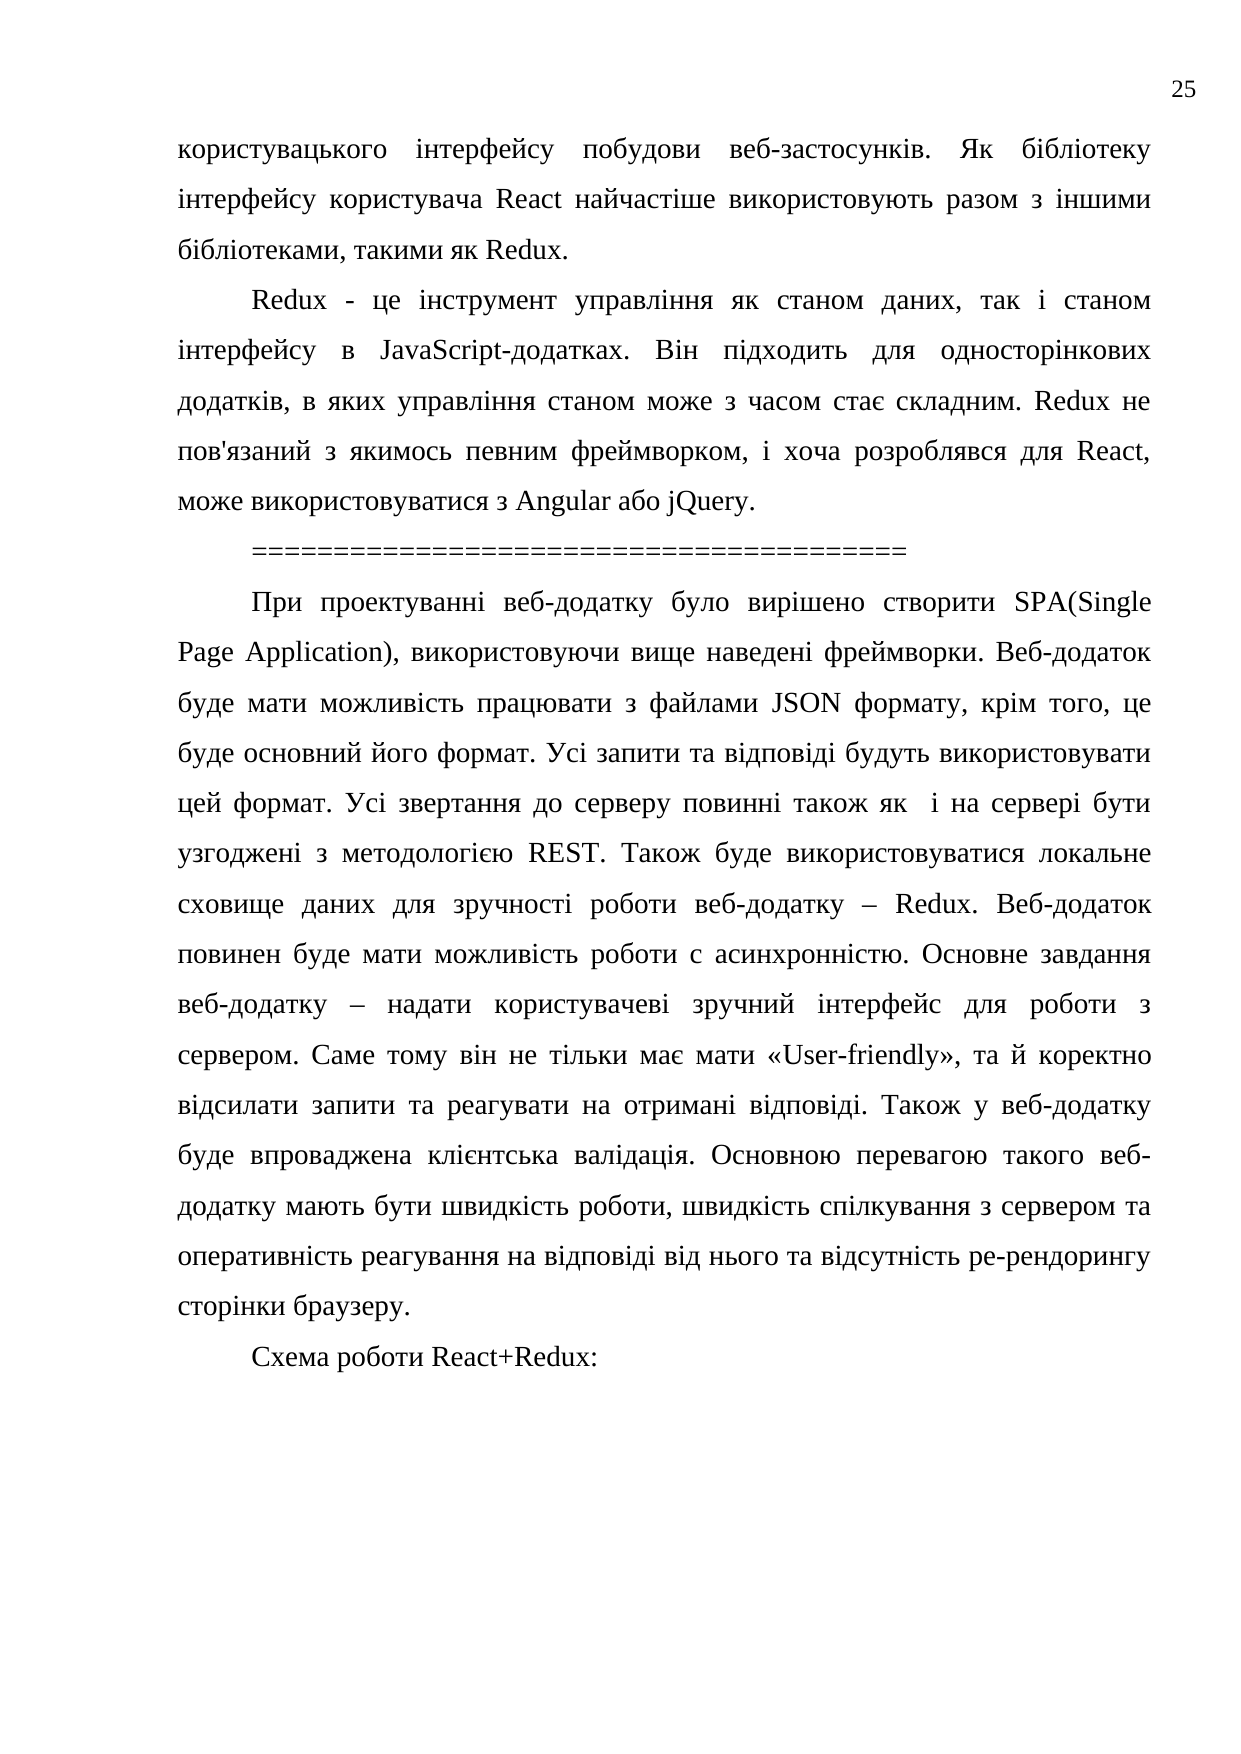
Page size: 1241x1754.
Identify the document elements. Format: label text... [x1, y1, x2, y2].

text Redux - це інструмент управління як станом даних, так і станом інтерфейсу в JavaScript-додатках. Він підходить для односторінкових додатків, в яких управління станом може з часом стає складним. Redux не пов'язаний з якимось певним фреймворком, і хоча розроблявся для React, може використовуватися з Angular або jQuery. [177, 282, 1152, 517]
text Схема роботи React+Redux: [177, 1339, 1152, 1372]
text При проектуванні веб-додатку було вирішено створити SPA(Single Page Application), використовуючи вище наведені фреймворки. Веб-додаток буде мати можливість працювати з файлами JSON формату, крім того, це буде основний його формат. Усі запити та відповіді будуть використовувати цей формат. Усі звертання до серверу повинні також як і на сервері бути узгоджені з методологією REST. Також буде використовуватися локальне сховище даних для зручності роботи веб-додатку – Redux. Веб-додаток повинен буде мати можливість роботи с асинхронністю. Основне завдання веб-додатку – надати користувачеві зручний інтерфейс для роботи з сервером. Саме тому він не тільки має мати «User-friendly», та й коректно відсилати запити та реагувати на отримані відповіді. Також у веб-додатку буде впроваджена клієнтська валідація. Основною перевагою такого веб-додатку мають бути швидкість роботи, швидкість спілкування з сервером та оперативність реагування на відповіді від нього та відсутність ре-рендорингу сторінки браузеру. [177, 584, 1152, 1322]
text ======================================== [177, 534, 1152, 567]
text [177, 131, 1152, 265]
